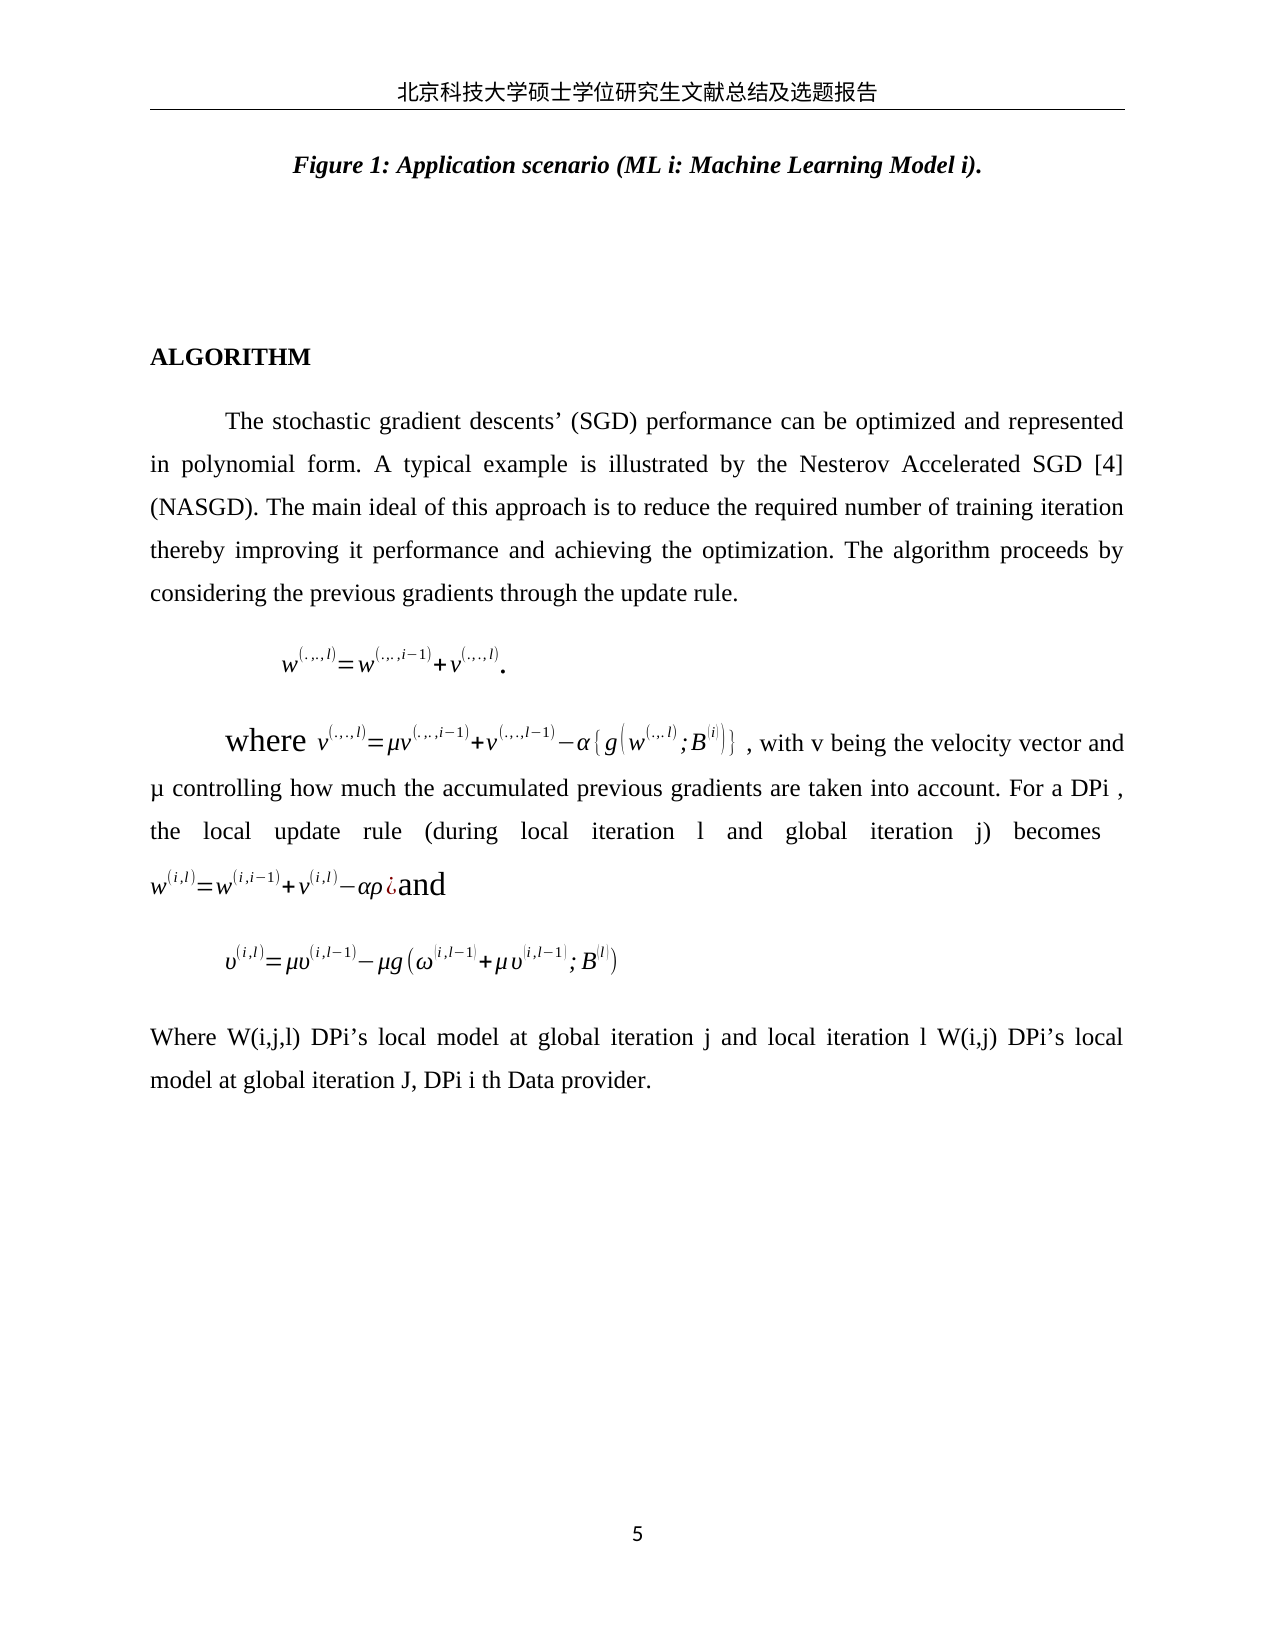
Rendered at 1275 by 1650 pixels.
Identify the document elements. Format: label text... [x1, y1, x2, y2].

text ALGORITHM [150, 342, 1125, 371]
text . [150, 642, 1125, 681]
text Where W(i,j,l) DPi’s local model at global iteration j and local iteration l W(i,j) DPi’s local model at global iteration J, DPi i th Data provider. [150, 1022, 1125, 1093]
text where , with v being the velocity vector and µ controlling how much the accumulated previous gradients are taken into account. For a DPi , the local update rule (during local iteration l and global iteration j) becomes and [150, 721, 1125, 903]
text Figure 1: Application scenario (ML i: Machine Learning Model i). [150, 150, 1125, 179]
text The stochastic gradient descents’ (SGD) performance can be optimized and represented in polynomial form. A typical example is illustrated by the Nesterov Accelerated SGD [4] (NASGD). The main ideal of this approach is to reduce the required number of training iteration thereby improving it performance and achieving the optimization. The algorithm proceeds by considering the previous gradients through the update rule. [150, 406, 1125, 607]
